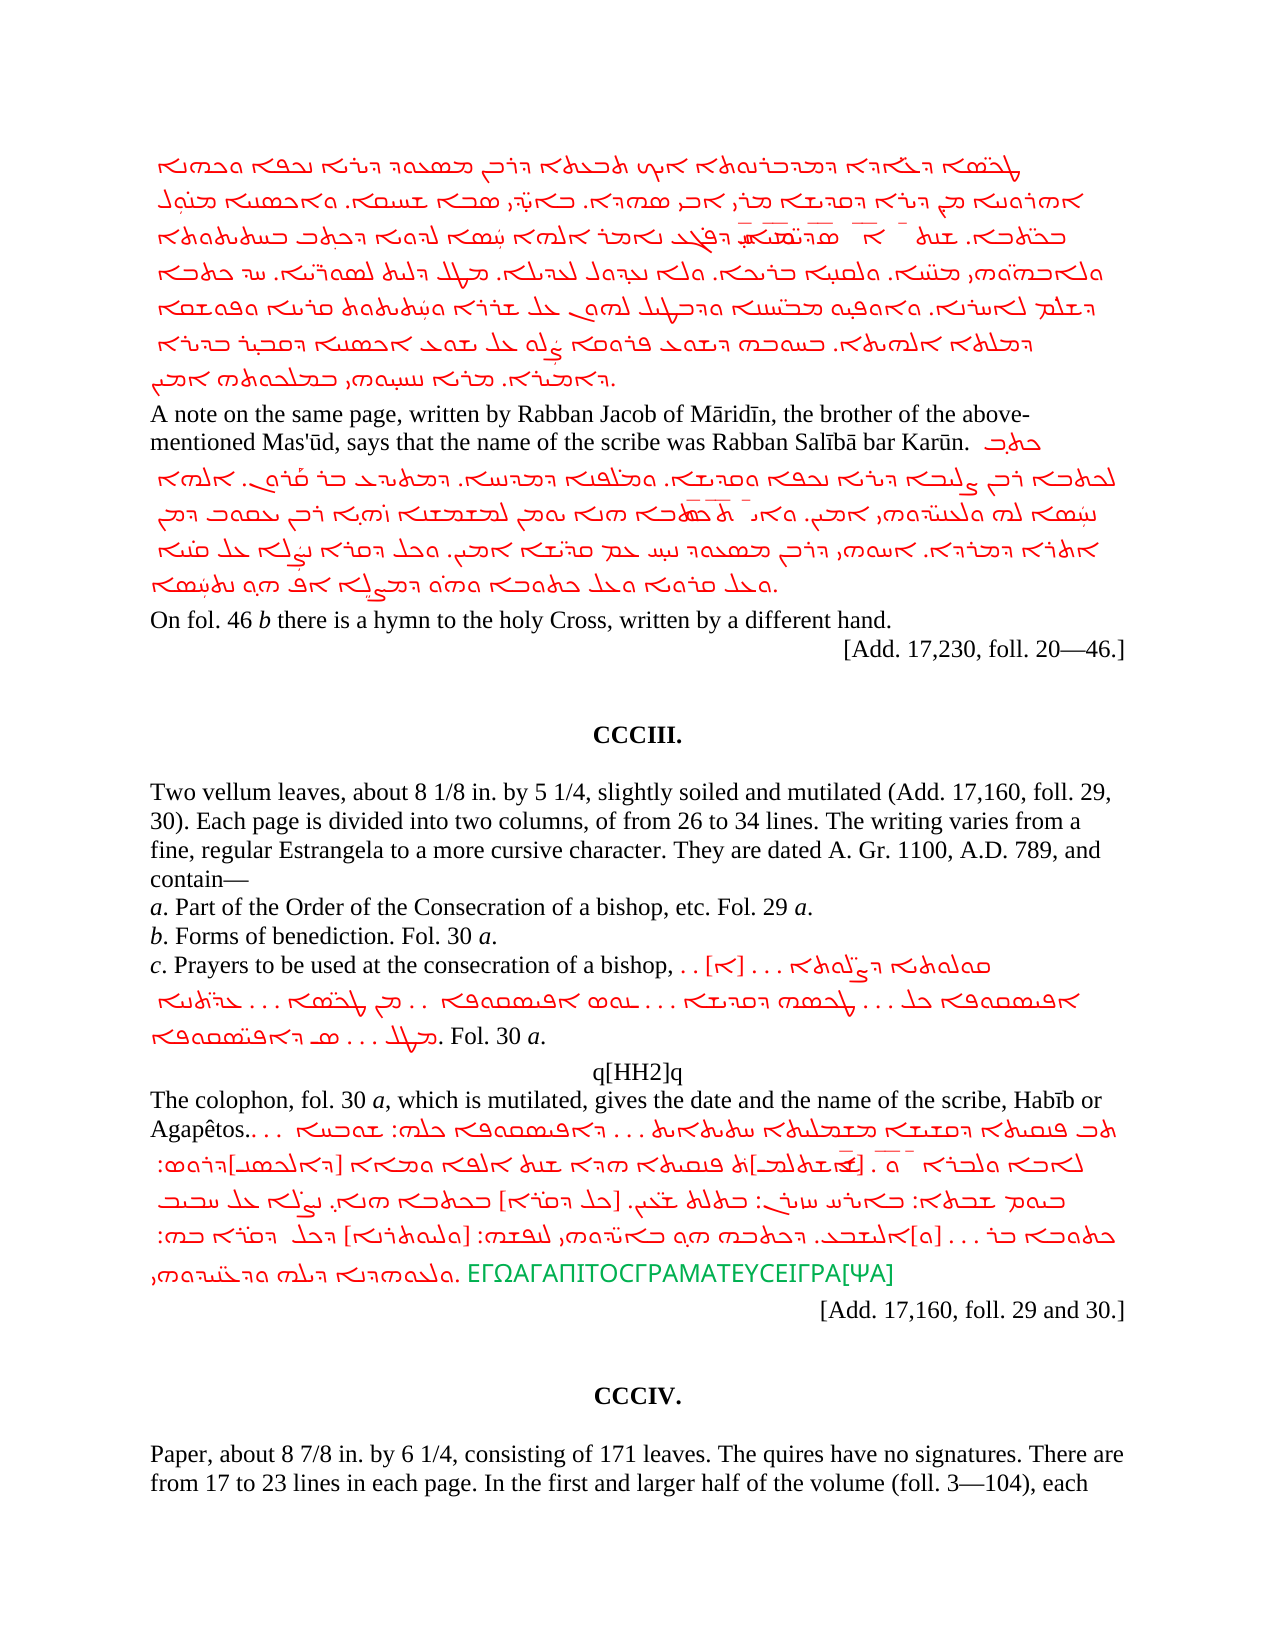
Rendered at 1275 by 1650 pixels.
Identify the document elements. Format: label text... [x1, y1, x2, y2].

text [Add. 17,230, foll. 20—46.] [150, 634, 1125, 662]
text a. Part of the Order of the Consecration of a bishop, etc. Fol. 29 a. [150, 892, 1125, 921]
text [Add. 17,160, foll. 29 and 30.] [150, 1295, 1125, 1324]
text q[HH2]q [150, 1057, 1125, 1085]
text c. Prayers to be used at the consecration of a bishop, . . [ܐ]ܩܘܠܘܬܝܐ ܕܨ̈ܠܘܬܐ . . . ܐܦܝܣܩܘܦܐ ܟܠ . . . ܛܟܣܗ ܕܩܕܝܫܐ . . . ـܢܘܣ ܐܦܝܣܩܘܦܐ . . ܡܢ ܛܟ̈ܣܐ . . . ܥܕ̈ܬܢܝܐ ܡܛܠ . . . ܣـ ܕܐܦܝ̈ܣܩܘܦܐ. Fol. 30 a. [150, 950, 1125, 1057]
text On fol. 46 b there is a hymn to the holy Cross, written by a different hand. [150, 605, 1125, 634]
text Two vellum leaves, about 8 1/8 in. by 5 1/4, slightly soiled and mutilated (Add. 17,160, foll. 29, 30). Each page is divided into two columns, of from 26 to 34 lines. The writing varies from a fine, regular Estrangela to a more cursive character. They are dated A. Gr. 1100, A.D. 789, and contain— [150, 777, 1125, 892]
text CCCIII. [150, 720, 1125, 749]
text The colophon, fol. 30 a, which is mutilated, gives the date and the name of the scribe, Habīb or Agapêtos.. . . ܬܒ ܦܢܩܝܬܐ ܕܩܫܝܫܐ ܡܫܡܠܝܬܐ ܚܬܝܬܐܝܬ . . . ܕܐܦܝܣܩܘܦܐ ܟܠܗ: ܫܘܒܚܐ ܠܐܒܐ ܘܠܒܪܐ ܏ܘܫ. [ܐܫܬܠܡـ]ܬ݁ ܦܢܩܝܬܐ ܗܕܐ ܫܢܬ ܐܠܦܐ ܘܡܐܐ [ܕܐܠܟܣܢـ]ܕܪܘܣ: ܒܝܘܡ ܫܒܬܐ: ܒܐܝܪܚ ܚܙܝܪܢ: ܒܬܠܬ ܫ̈ܥܝܢ. [ܟܠ ܕܩ̇ܪܐ] ܒܟܬܒܐ ܗܢܐ̣. ܢܨ̇ܠܐ ܥܠ ܚܒܝܒ ܟܬܘܒܐ ܒܪ . . . [ܘ]ܐܠܝܫܒܥ. ܕܟܬܒܗ ܗ̣ܘ ܒܐܝ̈ܕܘܗܝ ܠܢܦܫܗ: [ܘܠܝܘܬܪܢܐ] ܕܟܠ ܕܩ̇ܪܐ ܒܗ: ܘܠܥܘܗܕܢܐ ܕܝܠܗ ܘܕܥ̈ܢܝܕܘܗܝ. ΕΓΩΑΓΑΠΙΤΟⲤΓΡΑΜΑΤΕΥⲤΕΙΓΡΑ[ΨΑ] [150, 1085, 1125, 1295]
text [150, 150, 1125, 399]
text A note on the same page, written by Rabban Jacob of Māridīn, the brother of the above-mentioned Mas'ūd, says that the name of the scribe was Rabban Salībā bar Karūn. ܟܬ̣ܒ ܠܟܬܒܐ ܪܒܢ ܨܠܝܒܐ ܕܝܪܝܐ ܢܟܦܐ ܘܩܕܝܫܐ. ܘܡ̇ܠܦܢܐ ܕܡܕܢܚܐ. ܕܡܬܝܕܥ ܒܪ ܩܰܪܘܢ. ܐܠܗܐ ܢܚܲܣܐ ܠܗ ܘܠܥܢܝ̈ܕܘܗܝ ܐܡܝܢ. ܘܐܝ܏ܬܘ ܟܬܒܐ ܗܢܐ ܝܘܡܢ ܠܡܫܡܫܢܐ ܙ̇ܗ̣ܝܐ ܪܒܢ ܝܥܩܘܒ ܕܡܢ ܐܬܪܐ ܕܡܪܕܐ. ܐܚܘܗܝ ܕܪܒܢ ܡܣܥܘܕ ܢܝ̣ܚ ܥܡ ܩܕ̈ܝܫܐ ܐܡܝܢ. ܘܟܠ ܕܩܪܐ ܢܨܲܠܐ ܥܠ ܩ̇ܢܝܐ ܘܥܠ ܩܪܘܝܐ ܘܥܠ ܟܬܘܒܐ ܘܗ̇ܘ ܕܡܨܠܸܐ ܐܦ ܗ̣ܘ ܢܬܚܲܣܐ. [150, 399, 1125, 605]
text CCCIV. [150, 1381, 1125, 1410]
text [150, 1439, 1125, 1496]
text b. Forms of benediction. Fol. 30 a. [150, 921, 1125, 950]
